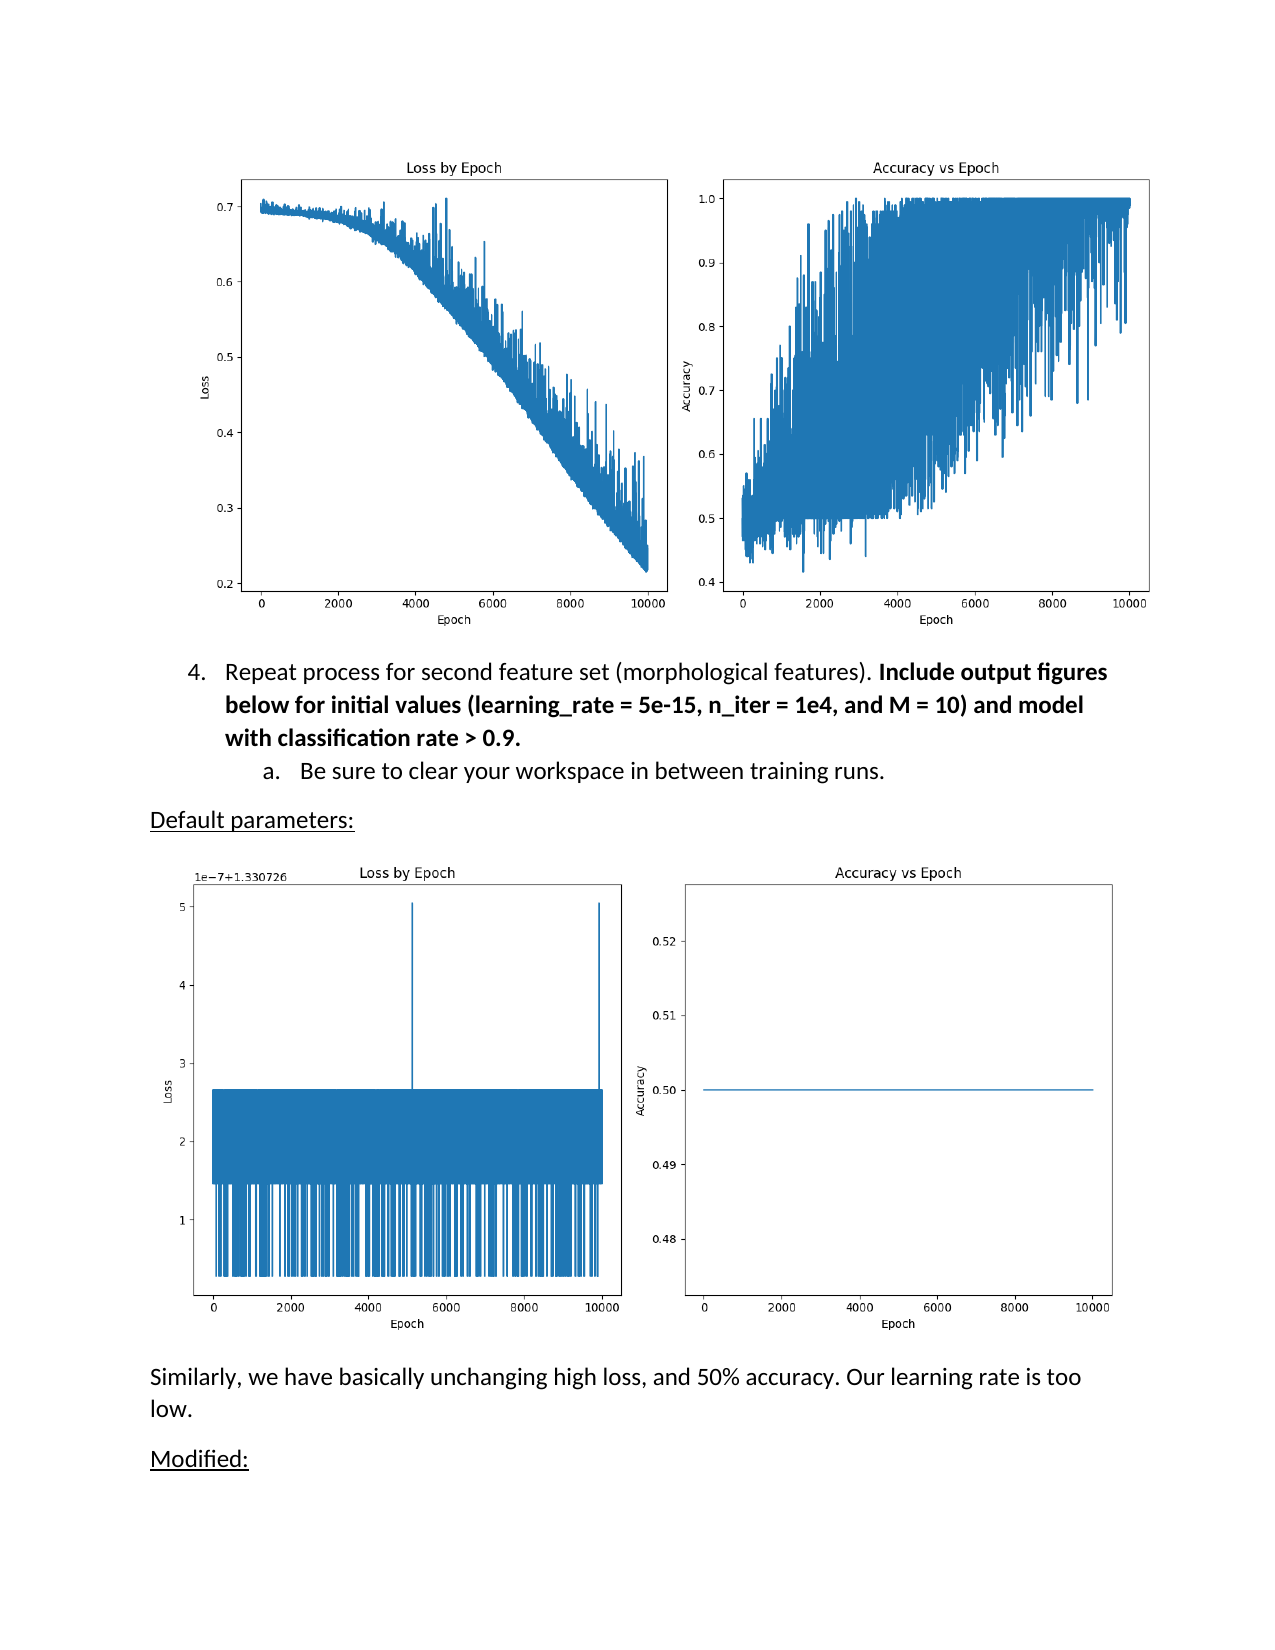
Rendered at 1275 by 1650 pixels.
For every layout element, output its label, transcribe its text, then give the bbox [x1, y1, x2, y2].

text Modified: [150, 1443, 1125, 1474]
picture [187, 150, 1163, 638]
text Similarly, we have basically unchanging high loss, and 50% accuracy. Our learning rate is too low. [150, 1361, 1125, 1424]
text Default parameters: [150, 805, 1125, 835]
list Be sure to clear your workspace in between training runs. [262, 755, 1125, 786]
list Repeat process for second feature set (morphological features). Include output figures below for initial values (learning_rate = 5e-15, n_iter = 1e4, and M = 10) and model with classification rate > 0.9. [187, 656, 1125, 753]
picture [150, 854, 1125, 1342]
